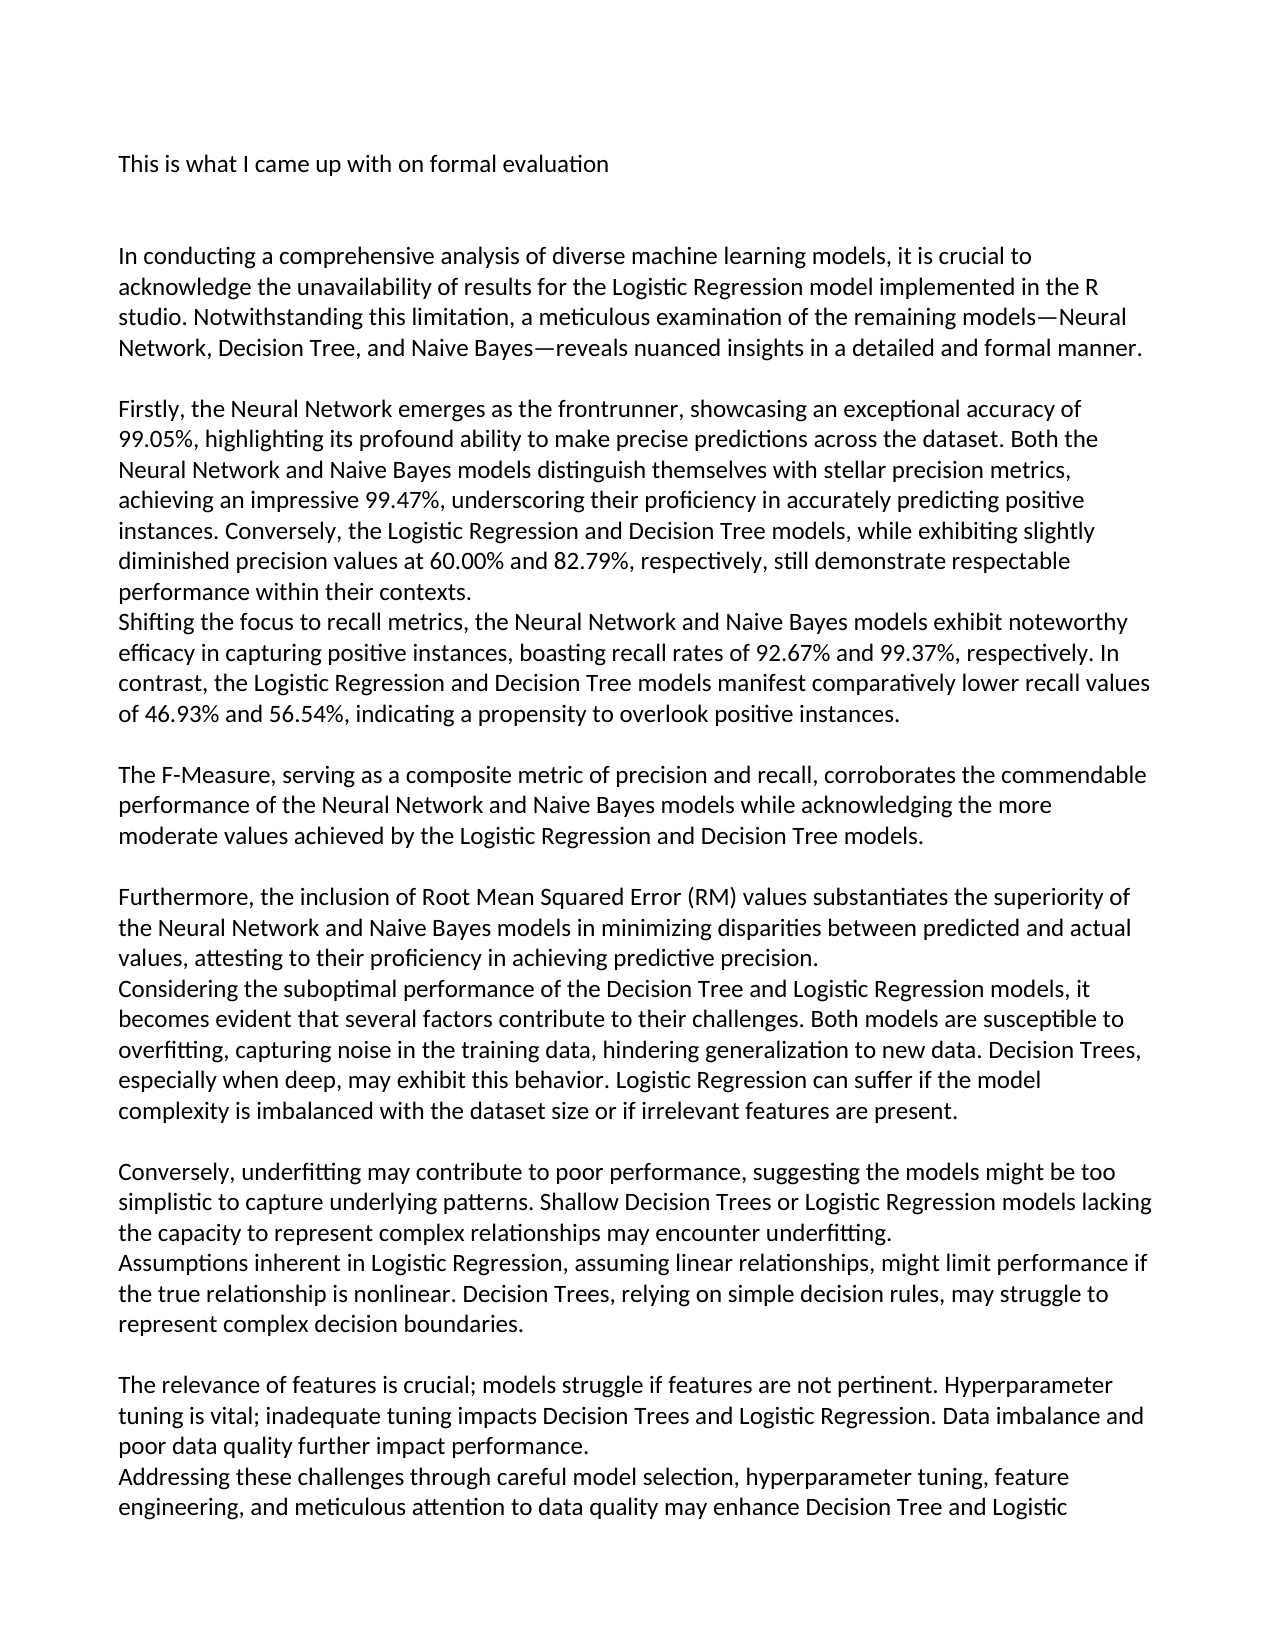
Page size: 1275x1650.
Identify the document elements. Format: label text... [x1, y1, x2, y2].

text Firstly, the Neural Network emerges as the frontrunner, showcasing an exceptional accuracy of 99.05%, highlighting its profound ability to make precise predictions across the dataset. Both the Neural Network and Naive Bayes models distinguish themselves with stellar precision metrics, achieving an impressive 99.47%, underscoring their proficiency in accurately predicting positive instances. Conversely, the Logistic Regression and Decision Tree models, while exhibiting slightly diminished precision values at 60.00% and 82.79%, respectively, still demonstrate respectable performance within their contexts. [118, 393, 1157, 606]
text Shifting the focus to recall metrics, the Neural Network and Naive Bayes models exhibit noteworthy efficacy in capturing positive instances, boasting recall rates of 92.67% and 99.37%, respectively. In contrast, the Logistic Regression and Decision Tree models manifest comparatively lower recall values of 46.93% and 56.54%, indicating a propensity to overlook positive instances. [118, 606, 1157, 728]
text Assumptions inherent in Logistic Regression, assuming linear relationships, might limit performance if the true relationship is nonlinear. Decision Trees, relying on simple decision rules, may struggle to represent complex decision boundaries. [118, 1247, 1157, 1339]
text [118, 1461, 1157, 1522]
text Furthermore, the inclusion of Root Mean Squared Error (RM) values substantiates the superiority of the Neural Network and Naive Bayes models in minimizing disparities between predicted and actual values, attesting to their proficiency in achieving predictive precision. [118, 881, 1157, 973]
text The relevance of features is crucial; models struggle if features are not pertinent. Hyperparameter tuning is vital; inadequate tuning impacts Decision Trees and Logistic Regression. Data imbalance and poor data quality further impact performance. [118, 1369, 1157, 1461]
text This is what I came up with on formal evaluation [118, 149, 1157, 179]
text The F-Measure, serving as a composite metric of precision and recall, corroborates the commendable performance of the Neural Network and Naive Bayes models while acknowledging the more moderate values achieved by the Logistic Regression and Decision Tree models. [118, 759, 1157, 851]
text Conversely, underfitting may contribute to poor performance, suggesting the models might be too simplistic to capture underlying patterns. Shallow Decision Trees or Logistic Regression models lacking the capacity to represent complex relationships may encounter underfitting. [118, 1156, 1157, 1247]
text In conducting a comprehensive analysis of diverse machine learning models, it is crucial to acknowledge the unavailability of results for the Logistic Regression model implemented in the R studio. Notwithstanding this limitation, a meticulous examination of the remaining models—Neural Network, Decision Tree, and Naive Bayes—reveals nuanced insights in a detailed and formal manner. [118, 210, 1157, 362]
text Considering the suboptimal performance of the Decision Tree and Logistic Regression models, it becomes evident that several factors contribute to their challenges. Both models are susceptible to overfitting, capturing noise in the training data, hindering generalization to new data. Decision Trees, especially when deep, may exhibit this behavior. Logistic Regression can suffer if the model complexity is imbalanced with the dataset size or if irrelevant features are present. [118, 973, 1157, 1125]
